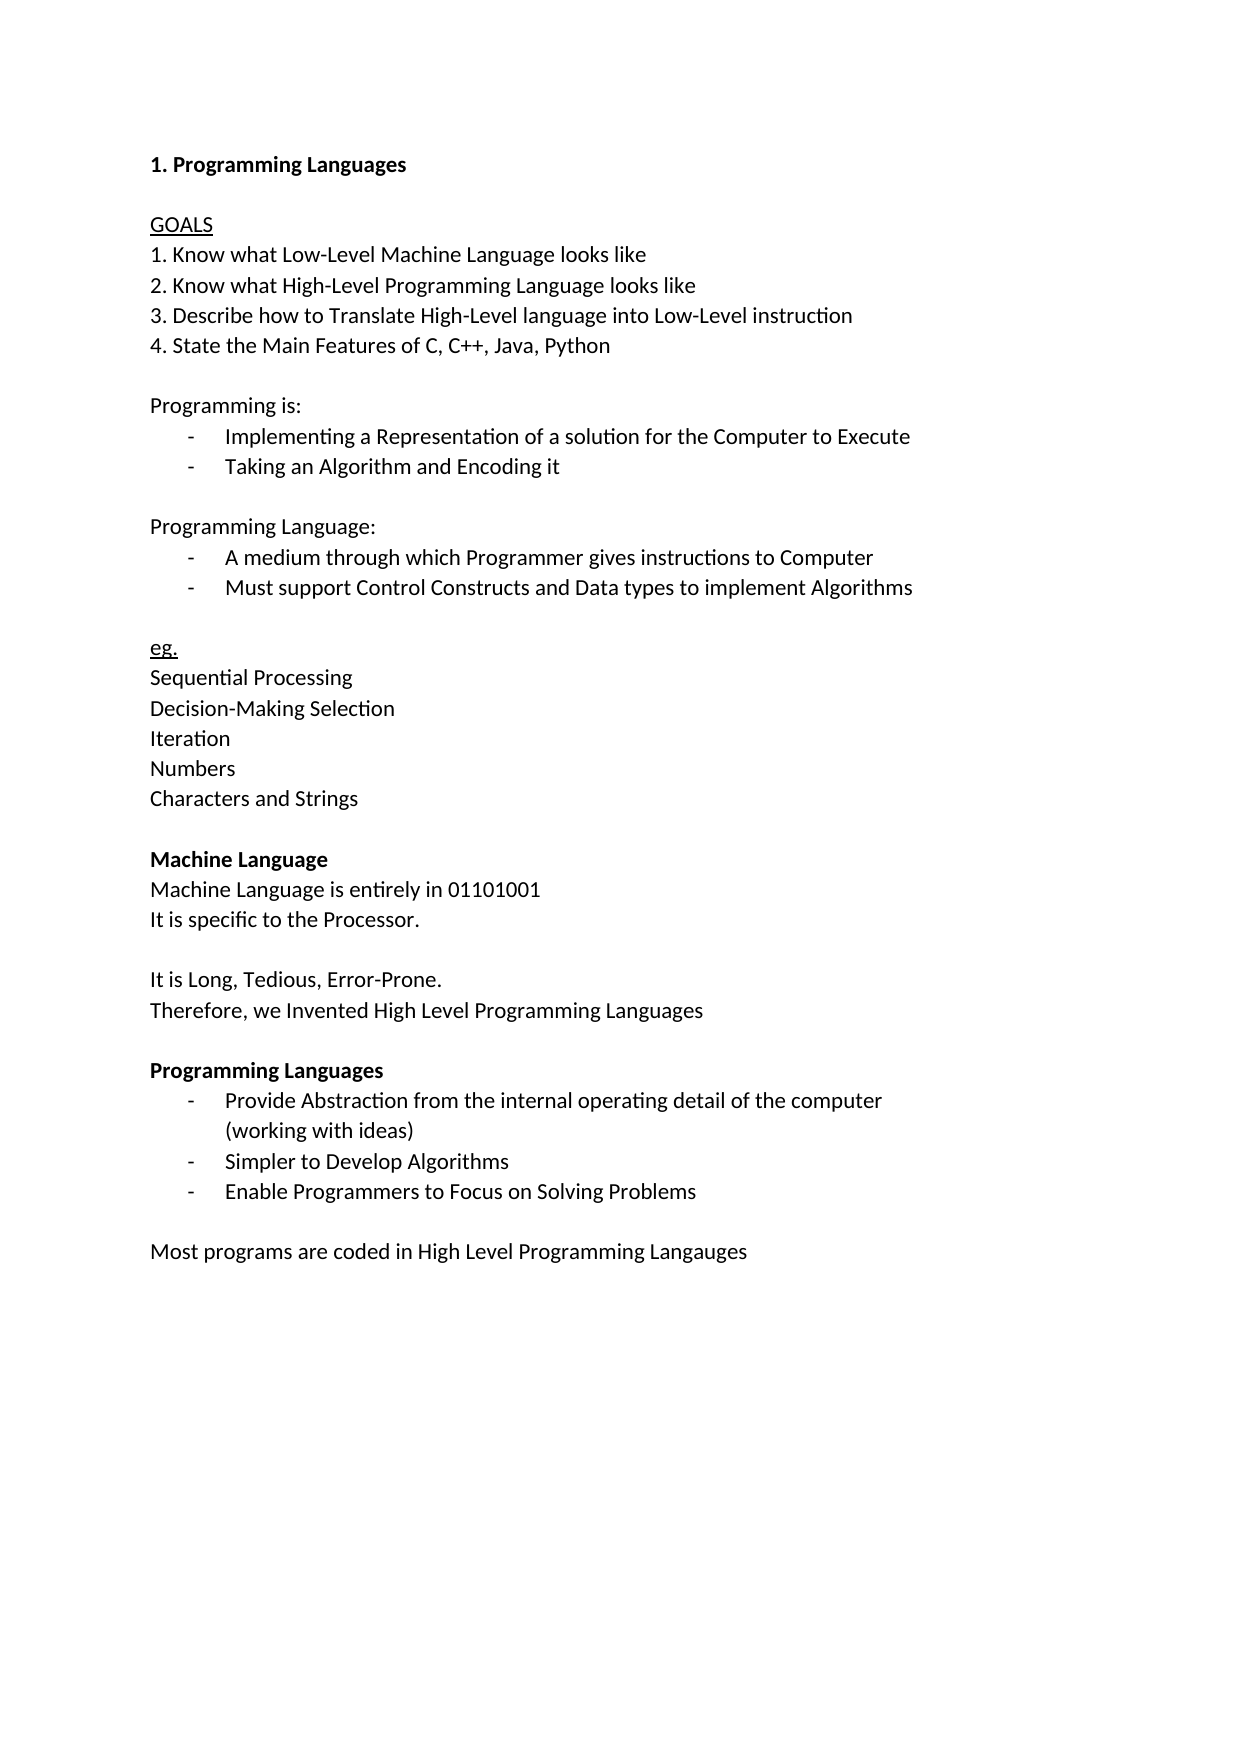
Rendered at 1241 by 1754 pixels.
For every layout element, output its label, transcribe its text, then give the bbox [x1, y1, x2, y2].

text 3. Describe how to Translate High-Level language into Low-Level instruction [150, 301, 1090, 329]
text It is Long, Tedious, Error-Prone. [150, 966, 1090, 994]
list Must support Control Constructs and Data types to implement Algorithms [187, 573, 1090, 601]
text Machine Language [150, 845, 1090, 873]
text Most programs are coded in High Level Programming Langauges [150, 1237, 1090, 1266]
text 2. Know what High-Level Programming Language looks like [150, 271, 1090, 299]
list Enable Programmers to Focus on Solving Problems [187, 1177, 1090, 1205]
list Implementing a Representation of a solution for the Computer to Execute [187, 422, 1090, 450]
text 1. Know what Low-Level Machine Language looks like [150, 241, 1090, 269]
text 1. Programming Languages [150, 150, 1090, 178]
text GOALS [150, 210, 1090, 238]
list Provide Abstraction from the internal operating detail of the computer [187, 1086, 1090, 1114]
text Decision-Making Selection [150, 694, 1090, 722]
text Machine Language is entirely in 01101001 [150, 875, 1090, 903]
list Taking an Algorithm and Encoding it [187, 452, 1090, 480]
text Characters and Strings [150, 784, 1090, 812]
text Programming Language: [150, 512, 1090, 541]
text Numbers [150, 754, 1090, 782]
text Therefore, we Invented High Level Programming Languages [150, 996, 1090, 1024]
text eg. [150, 633, 1090, 661]
text Programming is: [150, 392, 1090, 420]
text It is specific to the Processor. [150, 905, 1090, 933]
list A medium through which Programmer gives instructions to Computer [187, 543, 1090, 571]
list Simpler to Develop Algorithms [187, 1147, 1090, 1175]
text Programming Languages [150, 1056, 1090, 1084]
list (working with ideas) [225, 1117, 1090, 1145]
text 4. State the Main Features of C, C++, Java, Python [150, 331, 1090, 359]
text Sequential Processing [150, 663, 1090, 692]
text Iteration [150, 724, 1090, 752]
